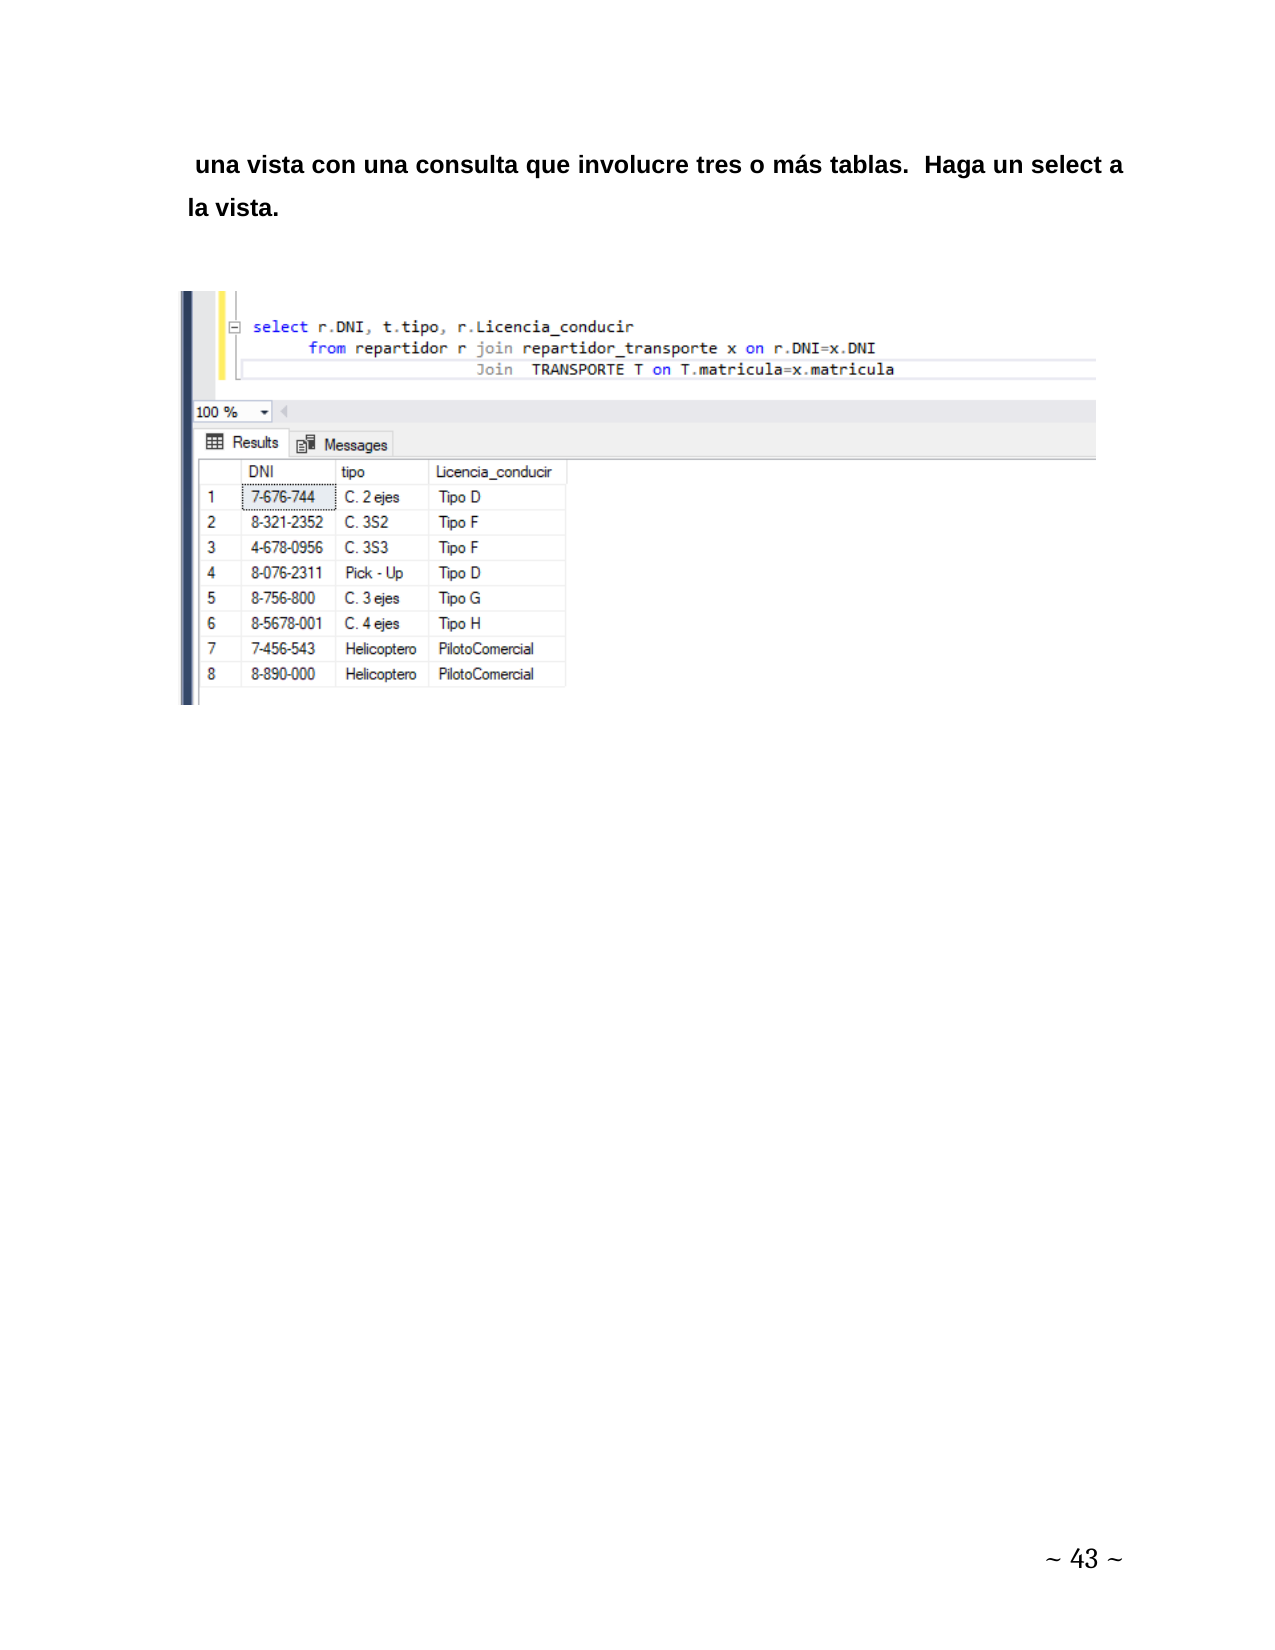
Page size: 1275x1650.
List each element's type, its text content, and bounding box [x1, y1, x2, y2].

picture [177, 291, 1095, 704]
list Construya una vista con una consulta que involucre tres o más tablas. Haga un select a la vista. [150, 150, 1125, 222]
